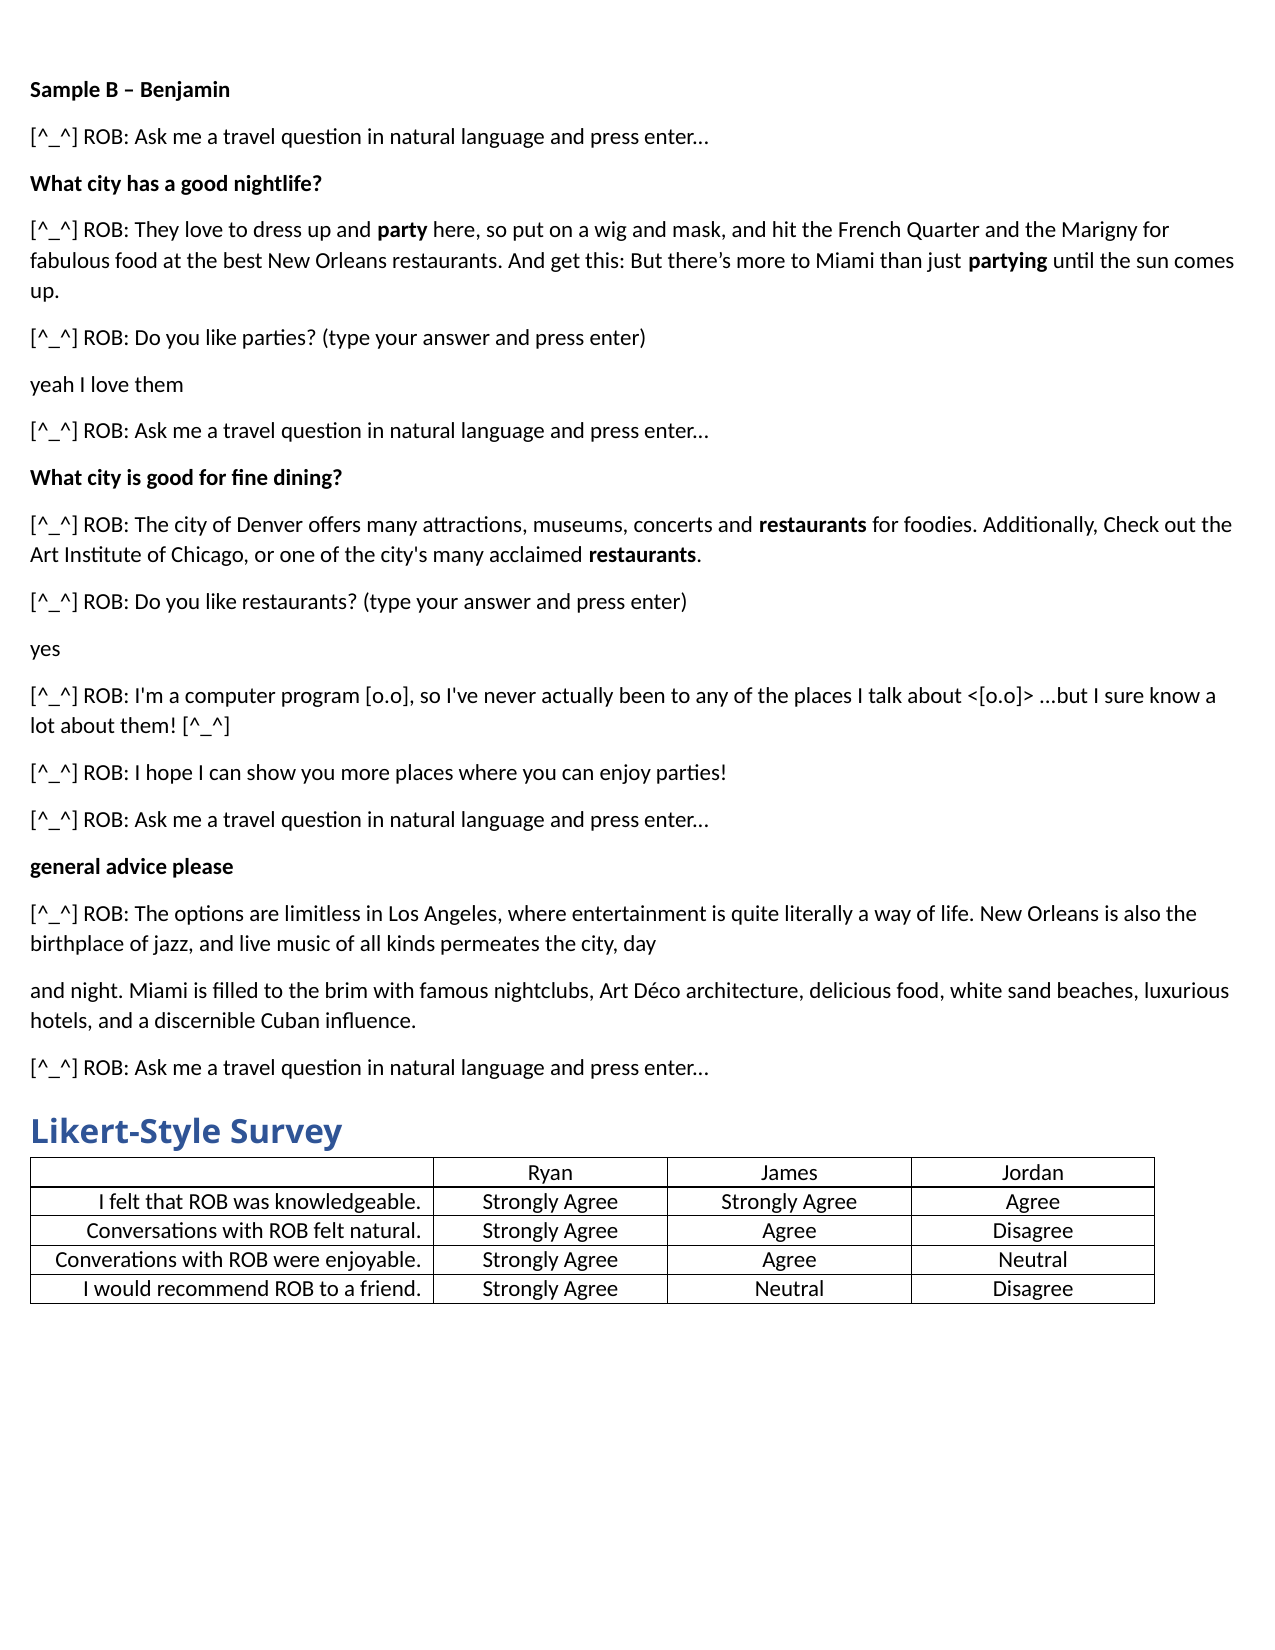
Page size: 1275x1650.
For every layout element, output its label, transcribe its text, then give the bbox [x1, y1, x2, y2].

table_cell Agree [912, 1188, 1154, 1215]
table_cell Neutral [912, 1246, 1154, 1273]
text general advice please [30, 852, 1245, 880]
table_cell Agree [668, 1246, 911, 1273]
table_cell Conversations with ROB felt natural. [31, 1216, 433, 1244]
table_header James [668, 1158, 911, 1186]
text [^_^] ROB: Ask me a travel question in natural language and press enter... [30, 1053, 1245, 1081]
text [^_^] ROB: Do you like parties? (type your answer and press enter) [30, 323, 1245, 351]
table_cell I would recommend ROB to a friend. [31, 1275, 433, 1303]
text [^_^] ROB: They love to dress up and party here, so put on a wig and mask, and hit the French Quarter and the Marigny for fabulous food at the best New Orleans restaurants. And get this: But there’s more to Miami than just partying until the sun comes up. [30, 216, 1245, 304]
text [^_^] ROB: The city of Denver offers many attractions, museums, concerts and restaurants for foodies. Additionally, Check out the Art Institute of Chicago, or one of the city's many acclaimed restaurants. [30, 510, 1245, 569]
text yeah I love them [30, 370, 1245, 398]
table_cell Strongly Agree [434, 1275, 667, 1303]
table_header Ryan [434, 1158, 667, 1186]
text What city is good for fine dining? [30, 463, 1245, 492]
table_header Jordan [912, 1158, 1154, 1186]
text [^_^] ROB: Ask me a travel question in natural language and press enter... [30, 805, 1245, 833]
text [^_^] ROB: I'm a computer program [o.o], so I've never actually been to any of the places I talk about <[o.o]> ...but I sure know a lot about them! [^_^] [30, 681, 1245, 739]
table_cell Strongly Agree [434, 1246, 667, 1273]
table_cell Disagree [912, 1216, 1154, 1244]
table_cell Neutral [668, 1275, 911, 1303]
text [30, 122, 1245, 150]
text and night. Miami is filled to the brim with famous nightclubs, Art Déco architecture, delicious food, white sand beaches, luxurious hotels, and a discernible Cuban influence. [30, 976, 1245, 1034]
table_cell Agree [668, 1216, 911, 1244]
table_cell Converations with ROB were enjoyable. [31, 1246, 433, 1273]
text [^_^] ROB: The options are limitless in Los Angeles, where entertainment is quite literally a way of life. New Orleans is also the birthplace of jazz, and live music of all kinds permeates the city, day [30, 899, 1245, 957]
text [^_^] ROB: Ask me a travel question in natural language and press enter... [30, 417, 1245, 445]
text What city has a good nightlife? [30, 169, 1245, 197]
text Sample B – Benjamin [30, 75, 1245, 103]
table_cell Strongly Agree [434, 1216, 667, 1244]
text [^_^] ROB: I hope I can show you more places where you can enjoy parties! [30, 758, 1245, 786]
table_cell Strongly Agree [434, 1188, 667, 1215]
table_header [31, 1158, 433, 1186]
table_cell Disagree [912, 1275, 1154, 1303]
text yes [30, 634, 1245, 662]
subtitle Likert-Style Survey [30, 1108, 1245, 1154]
table_cell I felt that ROB was knowledgeable. [31, 1188, 433, 1215]
text [^_^] ROB: Do you like restaurants? (type your answer and press enter) [30, 587, 1245, 616]
table_cell Strongly Agree [668, 1188, 911, 1215]
